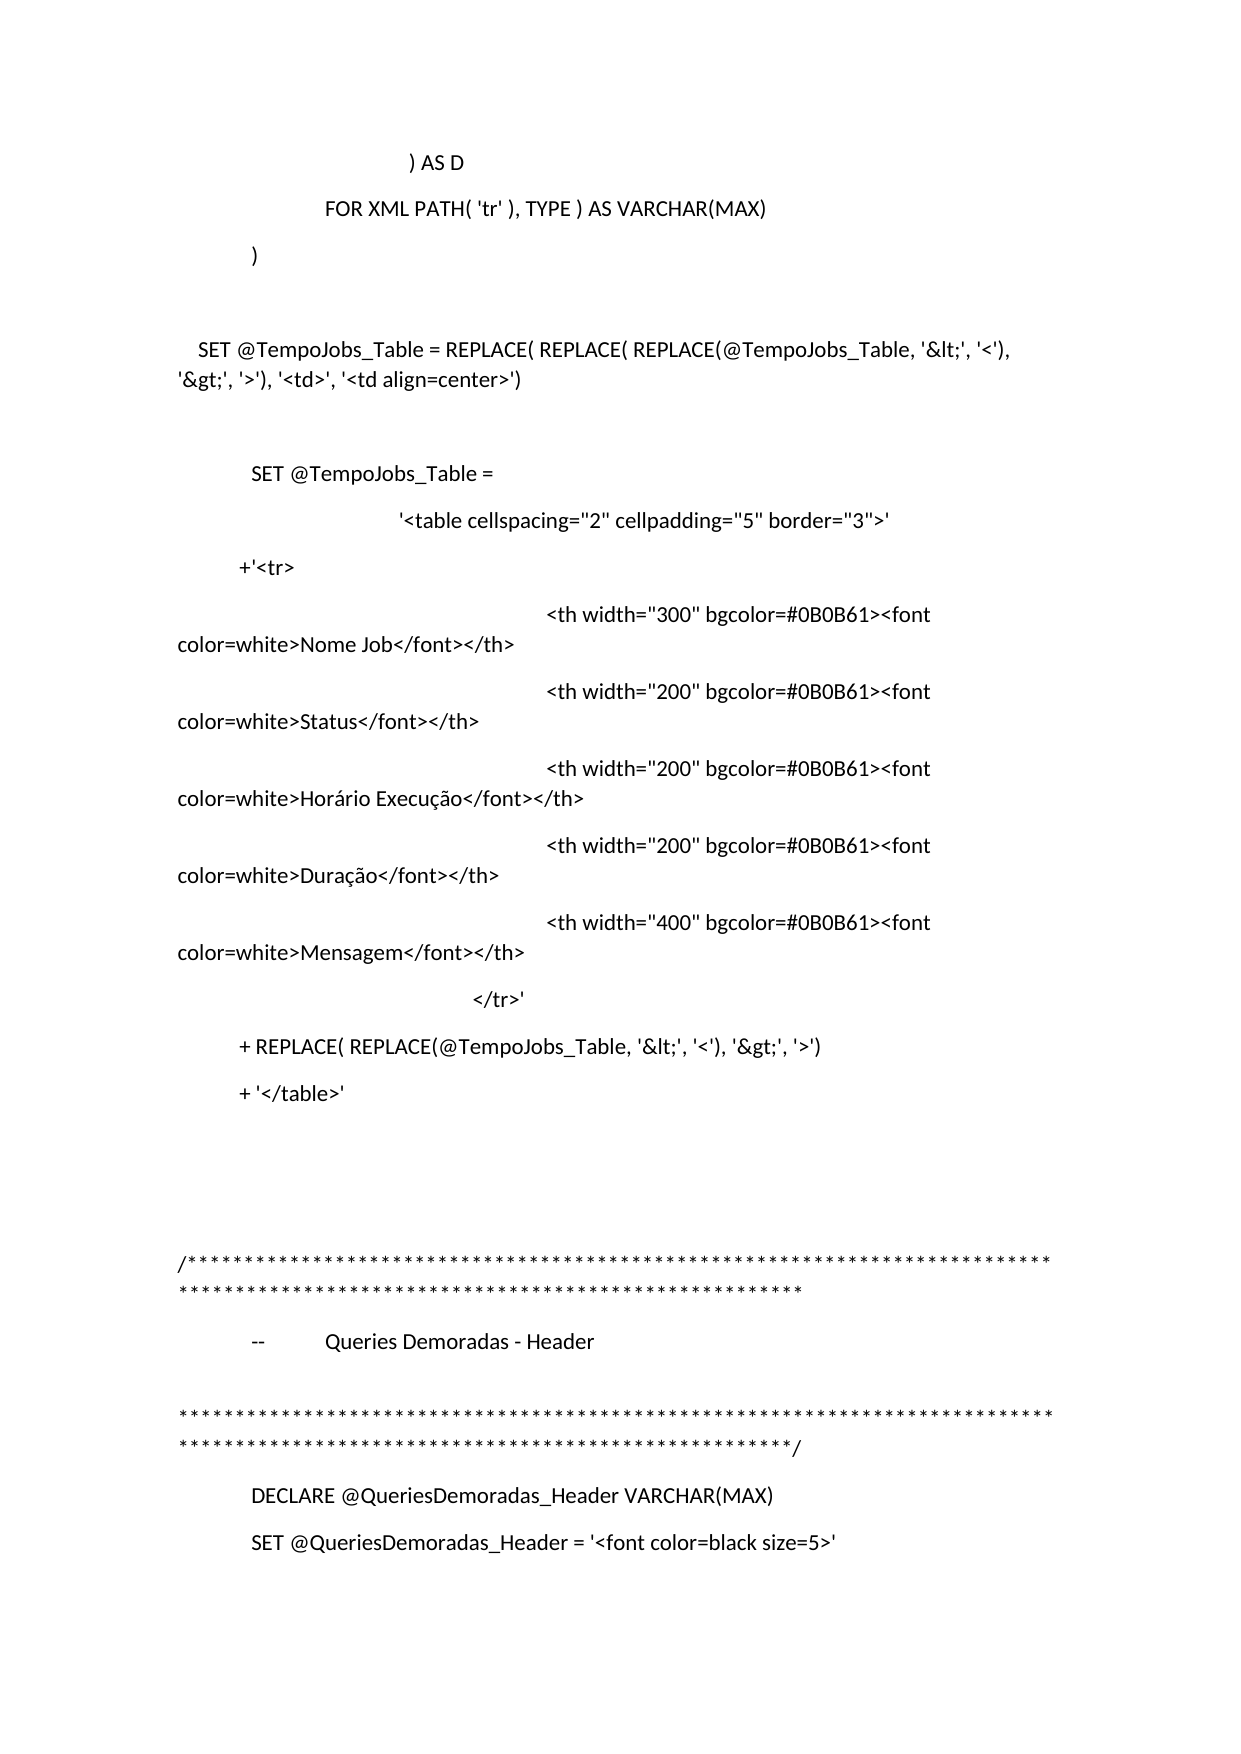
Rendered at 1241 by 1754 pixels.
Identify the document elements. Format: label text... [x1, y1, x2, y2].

text /*********************************************************************************************************************************** [177, 1219, 1063, 1308]
text <th width="400" bgcolor=#0B0B61><font color=white>Mensagem</font></th> [177, 908, 1063, 966]
text <th width="200" bgcolor=#0B0B61><font color=white>Duração</font></th> [177, 831, 1063, 889]
text SET @QueriesDemoradas_Header = '<font color=black size=5>' [177, 1528, 1063, 1556]
text DECLARE @QueriesDemoradas_Header VARCHAR(MAX) [177, 1481, 1063, 1509]
text <th width="200" bgcolor=#0B0B61><font color=white>Horário Execução</font></th> [177, 754, 1063, 812]
text ) [177, 241, 1063, 269]
text SET @TempoJobs_Table = [177, 459, 1063, 487]
text + '<tr> [177, 553, 1063, 581]
text FOR XML PATH( 'tr' ), TYPE ) AS VARCHAR(MAX) [177, 194, 1063, 222]
text ) AS D [177, 148, 1063, 176]
text '<table cellspacing="2" cellpadding="5" border="3">' [177, 506, 1063, 534]
text -- Queries Demoradas - Header [177, 1327, 1063, 1355]
text + REPLACE( REPLACE(@TempoJobs_Table, '&lt;', '<'), '&gt;', '>') [177, 1032, 1063, 1060]
text SET @TempoJobs_Table = REPLACE( REPLACE( REPLACE(@TempoJobs_Table, '&lt;', '<'), '&gt;', '>'), '<td>', '<td align=center>') [177, 335, 1063, 393]
text + '</table>' [177, 1079, 1063, 1107]
text <th width="300" bgcolor=#0B0B61><font color=white>Nome Job</font></th> [177, 600, 1063, 658]
text <th width="200" bgcolor=#0B0B61><font color=white>Status</font></th> [177, 677, 1063, 735]
text </tr>' [177, 985, 1063, 1013]
text ***********************************************************************************************************************************/ [177, 1374, 1063, 1462]
